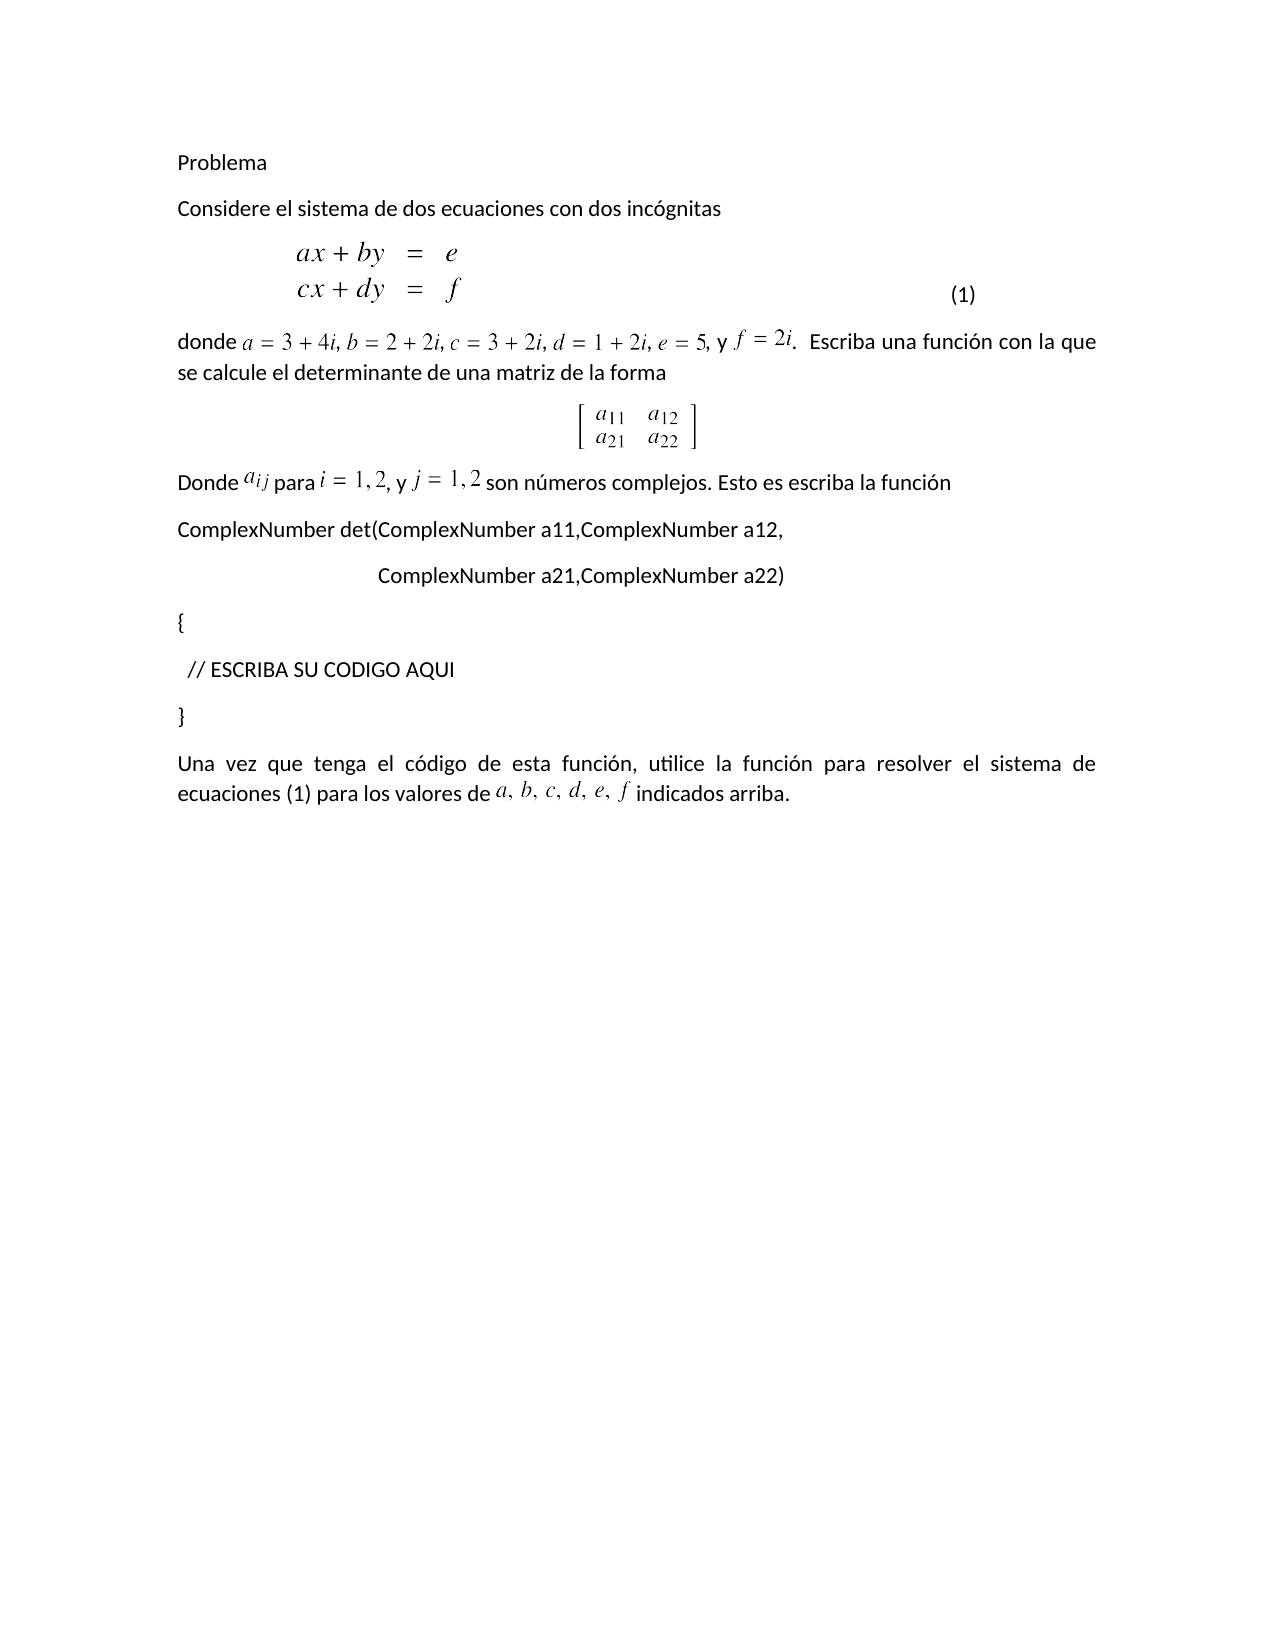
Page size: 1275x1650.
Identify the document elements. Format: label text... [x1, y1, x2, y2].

picture [733, 329, 792, 350]
text // ESCRIBA SU CODIGO AQUI [177, 655, 1098, 683]
text Donde para , y son números complejos. Esto es escriba la función [177, 468, 1098, 496]
text ComplexNumber det(ComplexNumber a11,ComplexNumber a12, [177, 515, 1098, 543]
text Una vez que tenga el código de esta función, utilice la función para resolver el sistema de ecuaciones (1) para los valores de indicados arriba. [177, 749, 1098, 807]
picture [320, 471, 386, 491]
text Considere el sistema de dos ecuaciones con dos incógnitas [177, 194, 1098, 222]
picture [244, 472, 269, 491]
text } [177, 702, 1098, 730]
text ComplexNumber a21,ComplexNumber a22) [177, 562, 1098, 589]
picture [496, 781, 631, 802]
picture [553, 333, 647, 350]
text Problema [177, 148, 1098, 176]
text donde , , , , , y . Escriba una función con la que se calcule el determinante de una matriz de la forma [177, 327, 1098, 386]
text (1) [177, 241, 1098, 308]
picture [347, 333, 439, 350]
text { [177, 608, 1098, 636]
picture [411, 470, 481, 491]
picture [451, 333, 542, 350]
picture [242, 333, 336, 350]
picture [579, 404, 696, 449]
picture [658, 333, 705, 350]
picture [296, 241, 462, 303]
